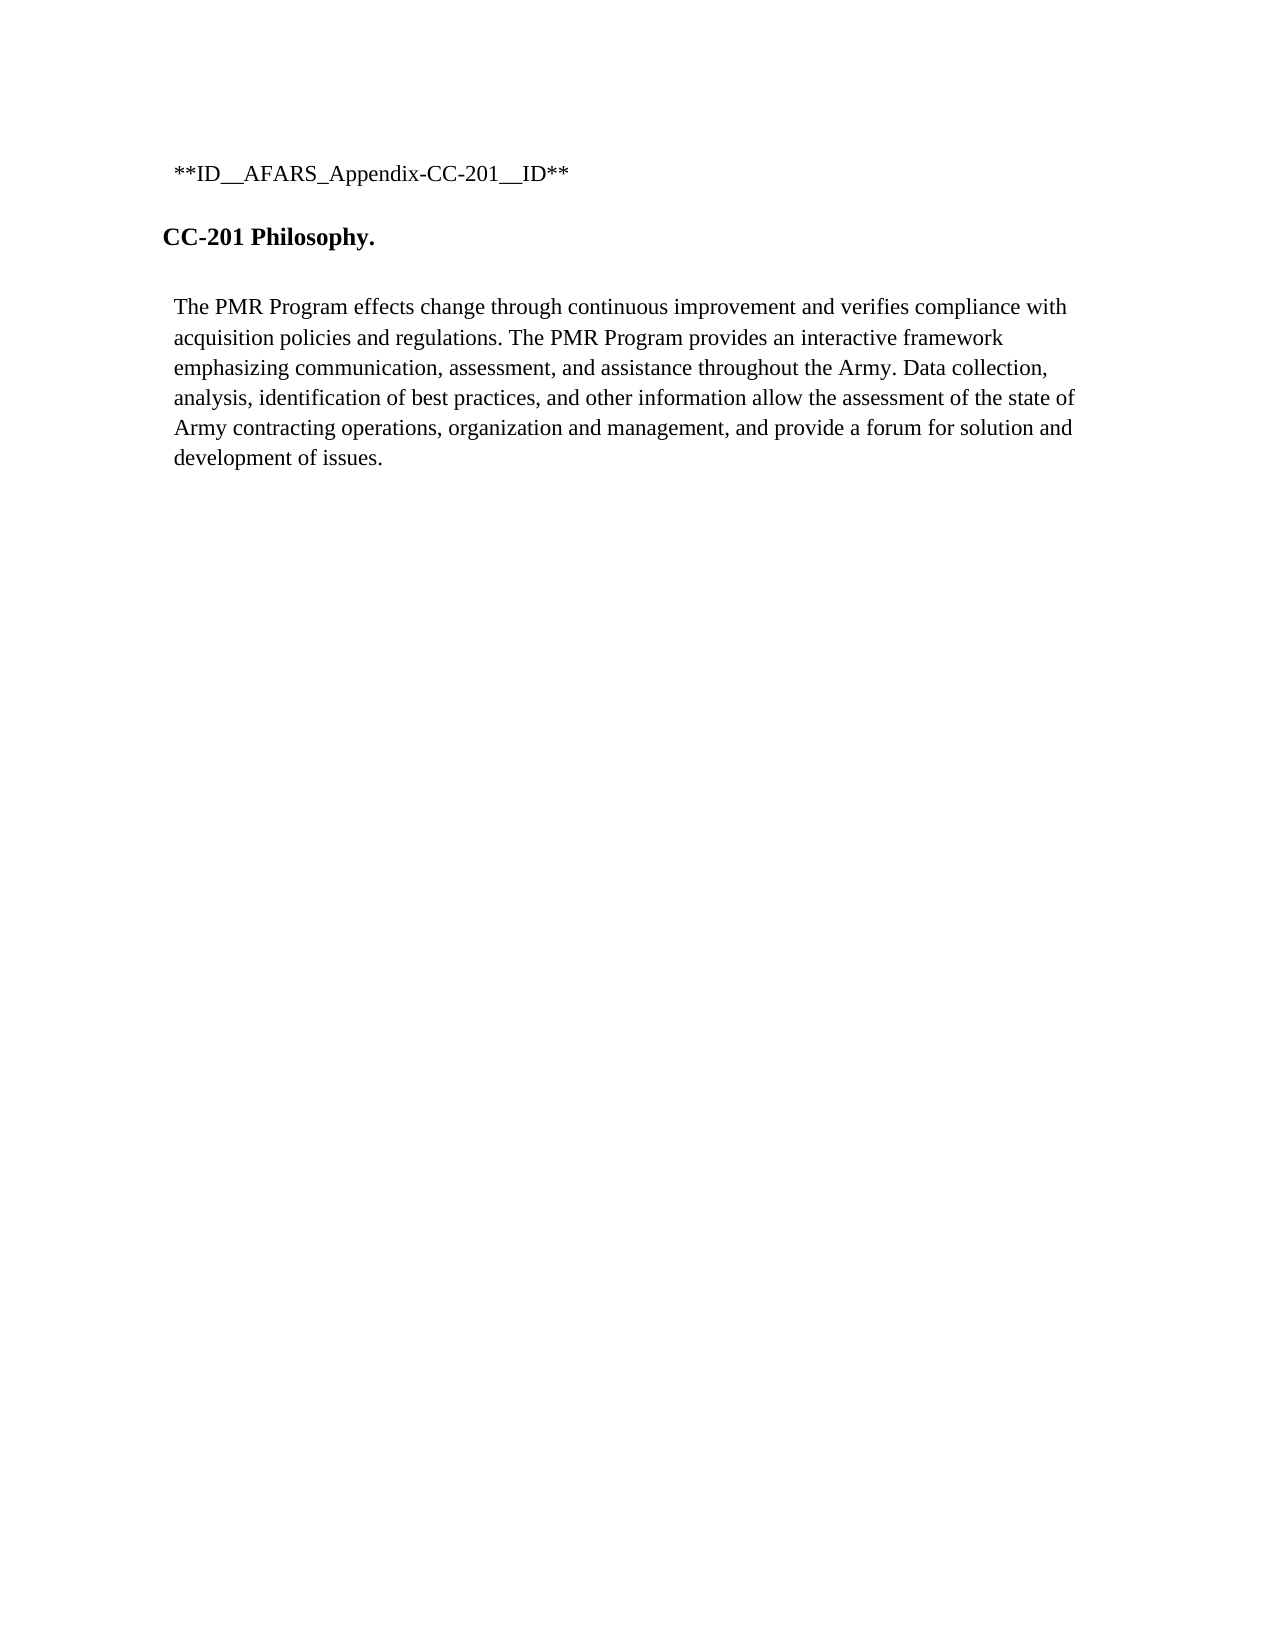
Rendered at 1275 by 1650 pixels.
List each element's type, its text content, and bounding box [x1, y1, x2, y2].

text **ID__AFARS_Appendix-CC-201__ID** [163, 150, 1135, 197]
subtitle CC-201 Philosophy. [162, 222, 1125, 251]
text The PMR Program effects change through continuous improvement and verifies compliance with acquisition policies and regulations. The PMR Program provides an interactive framework emphasizing communication, assessment, and assistance throughout the Army. Data collection, analysis, identification of best practices, and other information allow the assessment of the state of Army contracting operations, organization and management, and provide a forum for solution and development of issues. [163, 283, 1135, 481]
